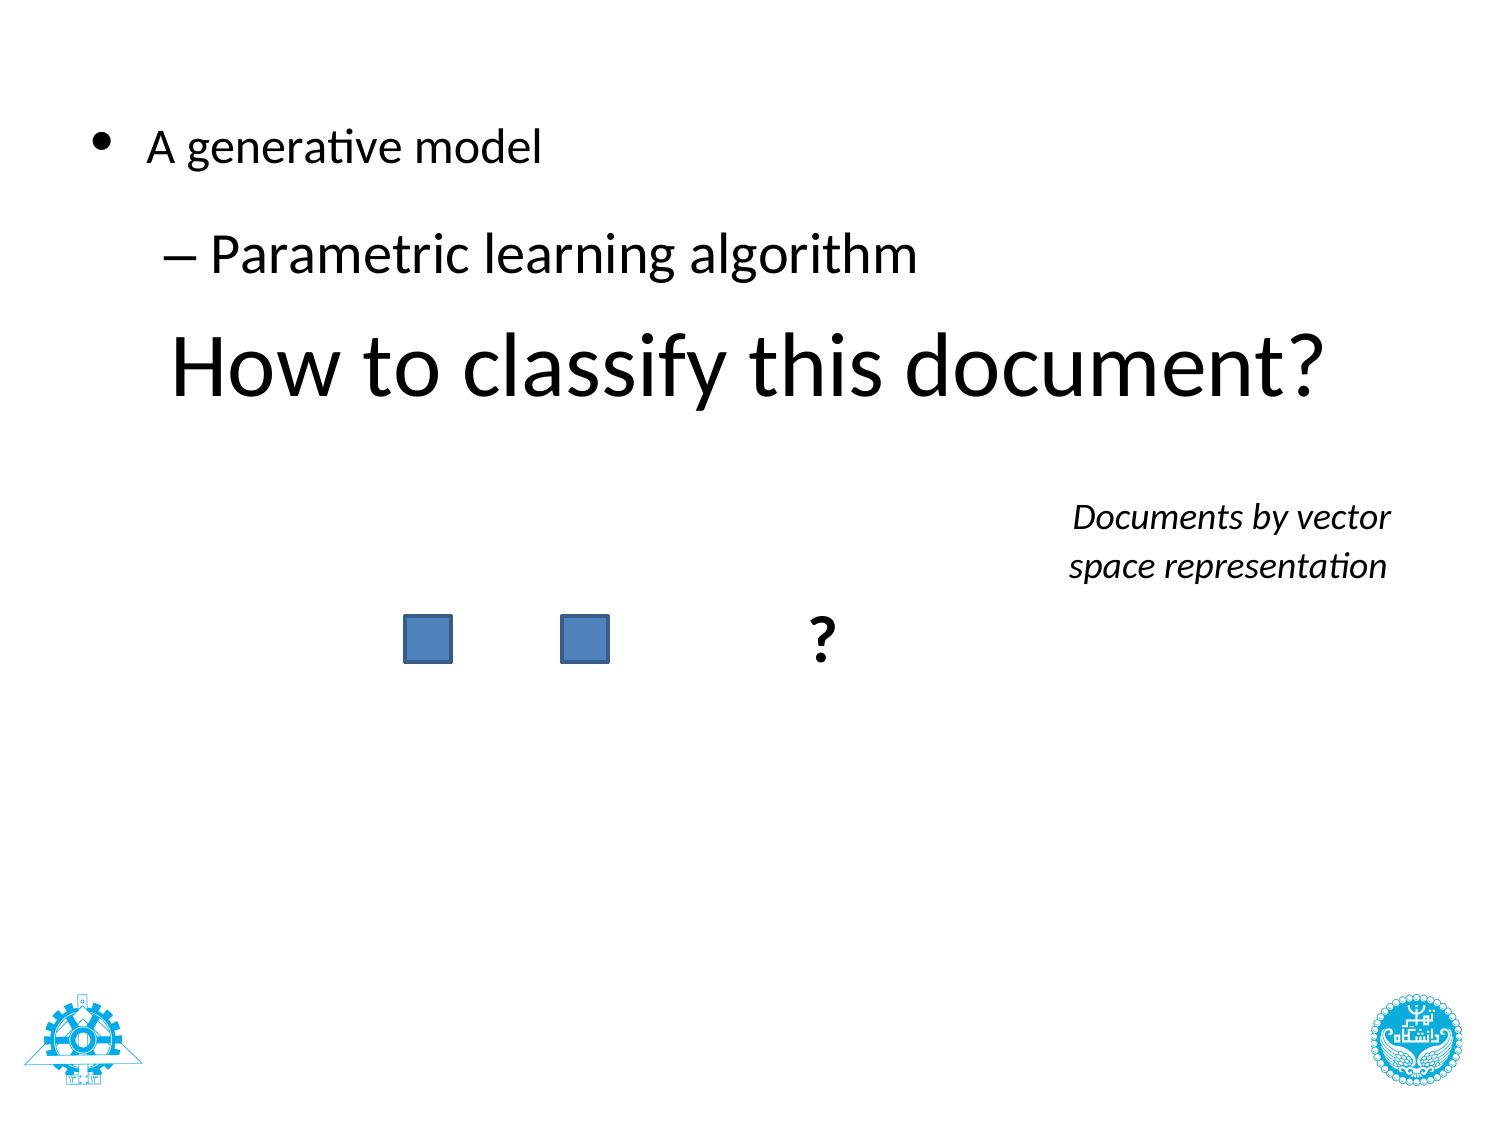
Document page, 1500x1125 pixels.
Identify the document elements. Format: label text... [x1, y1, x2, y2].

text How to classify this document? [171, 308, 1390, 419]
picture [1370, 994, 1463, 1086]
text Documents by vector [549, 493, 1391, 539]
list Parametric learning algorithm [163, 217, 1390, 288]
text space representation [549, 542, 1391, 588]
text ? [90, 598, 1390, 679]
picture [23, 994, 143, 1086]
list A generative model [90, 101, 1350, 177]
